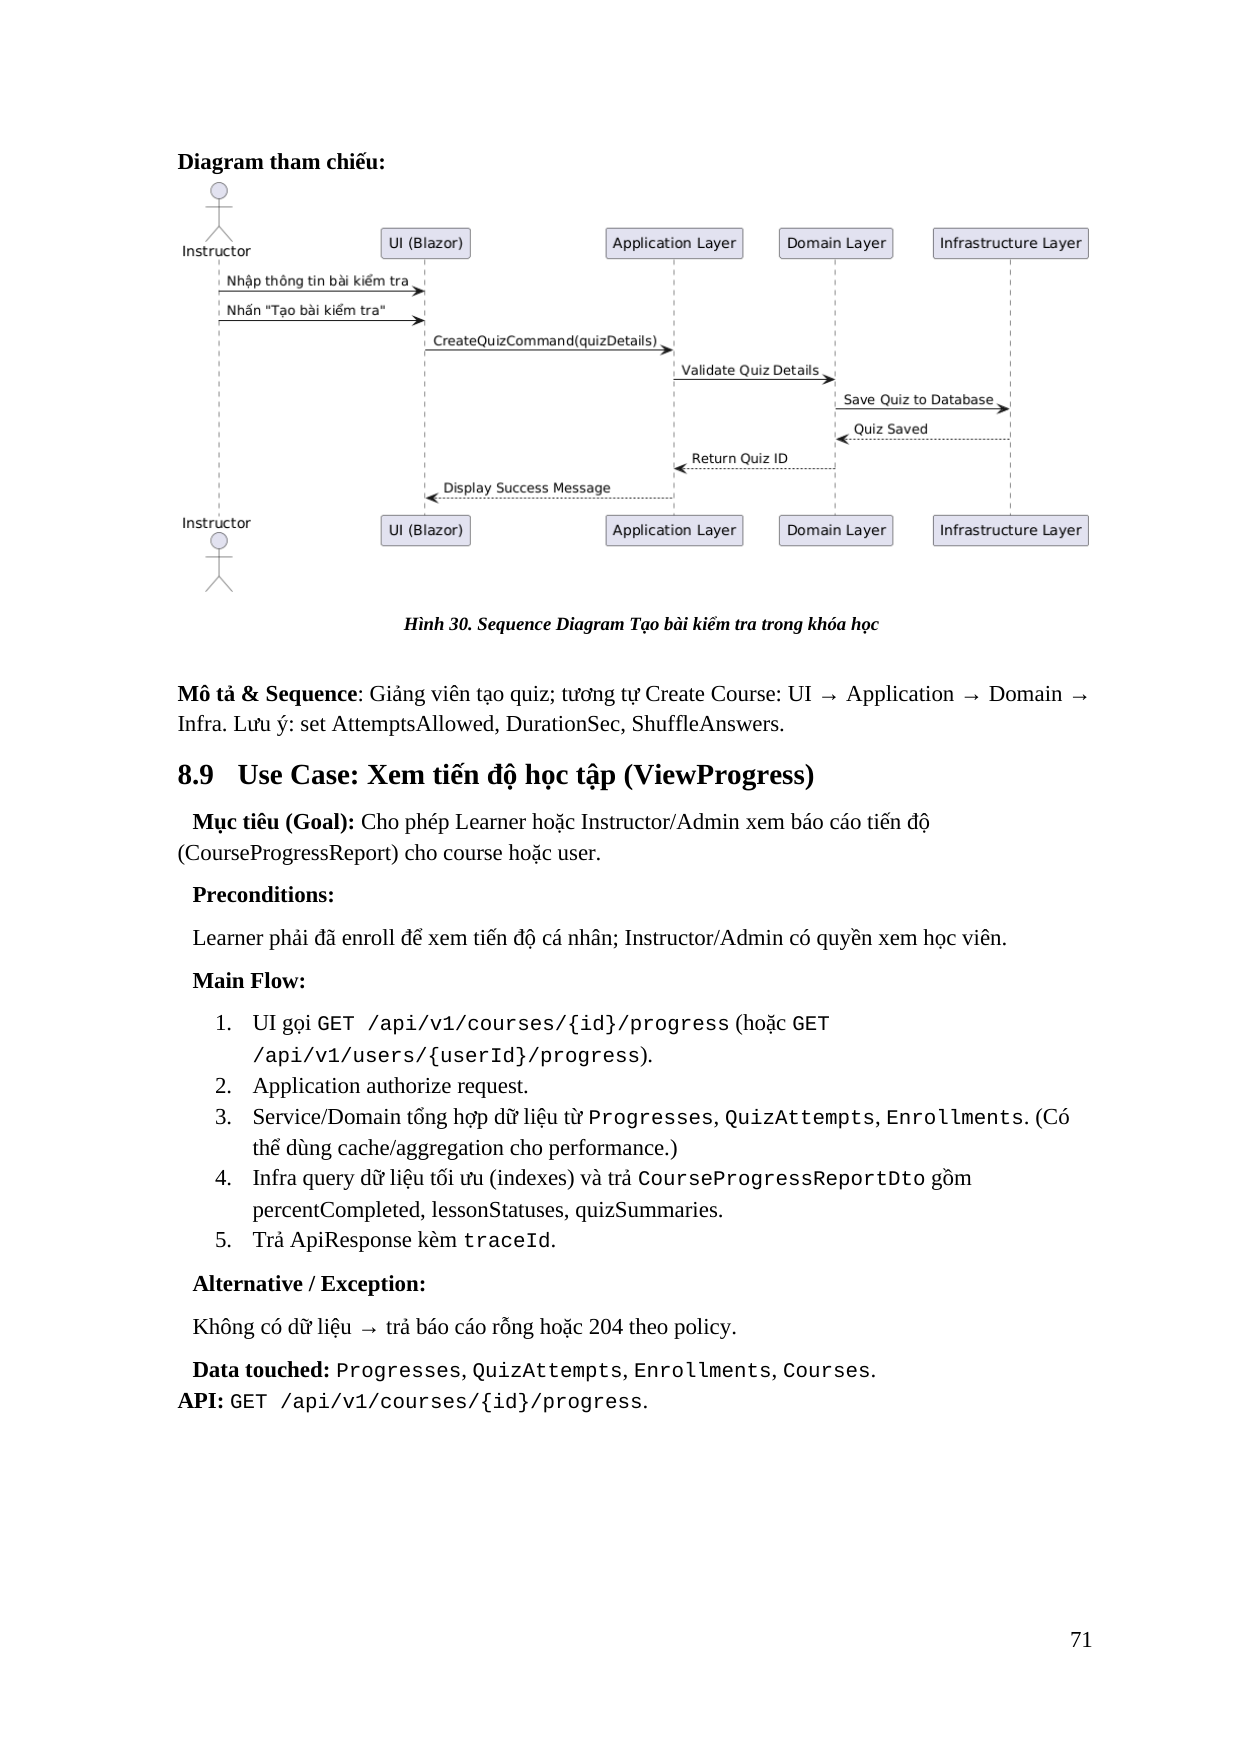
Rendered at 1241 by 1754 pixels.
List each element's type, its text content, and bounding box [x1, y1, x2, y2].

text Main Flow: [177, 967, 1092, 993]
list Trả ApiResponse kèm traceId. [215, 1226, 1092, 1254]
text Preconditions: [177, 881, 1092, 908]
picture [177, 177, 1093, 597]
text Data touched: Quizzes, Questions, Options, Outbox. API: POST /api/v1/quizzes. Diagram tham chiếu: [177, 148, 1092, 177]
text Data touched: Progresses, QuizAttempts, Enrollments, Courses. API: GET /api/v1/courses/{id}/progress. Diagram tham chiếu: [177, 1356, 1092, 1415]
text Alternative / Exception: [177, 1270, 1092, 1297]
subtitle Use Case: Xem tiến độ học tập (ViewProgress) [177, 757, 1092, 791]
list Infra query dữ liệu tối ưu (indexes) và trả CourseProgressReportDto gồm percentCompleted, lessonStatuses, quizSummaries. [215, 1164, 1092, 1222]
text Hình 30. Sequence Diagram Tạo bài kiểm tra trong khóa học [177, 613, 1092, 634]
list Service/Domain tổng hợp dữ liệu từ Progresses, QuizAttempts, Enrollments. (Có thể dùng cache/aggregation cho performance.) [215, 1103, 1092, 1161]
text Learner phải đã enroll để xem tiến độ cá nhân; Instructor/Admin có quyền xem học viên. [177, 924, 1092, 950]
list UI gọi GET /api/v1/courses/{id}/progress (hoặc GET /api/v1/users/{userId}/progress). [215, 1009, 1092, 1068]
text Mô tả & Sequence: Giảng viên tạo quiz; tương tự Create Course: UI → Application → Domain → Infra. Lưu ý: set AttemptsAllowed, DurationSec, ShuffleAnswers. [177, 650, 1092, 737]
list Application authorize request. [215, 1073, 1092, 1099]
text Không có dữ liệu → trả báo cáo rỗng hoặc 204 theo policy. [177, 1313, 1092, 1339]
text Mục tiêu (Goal): Cho phép Learner hoặc Instructor/Admin xem báo cáo tiến độ (CourseProgressReport) cho course hoặc user. [177, 808, 1092, 865]
